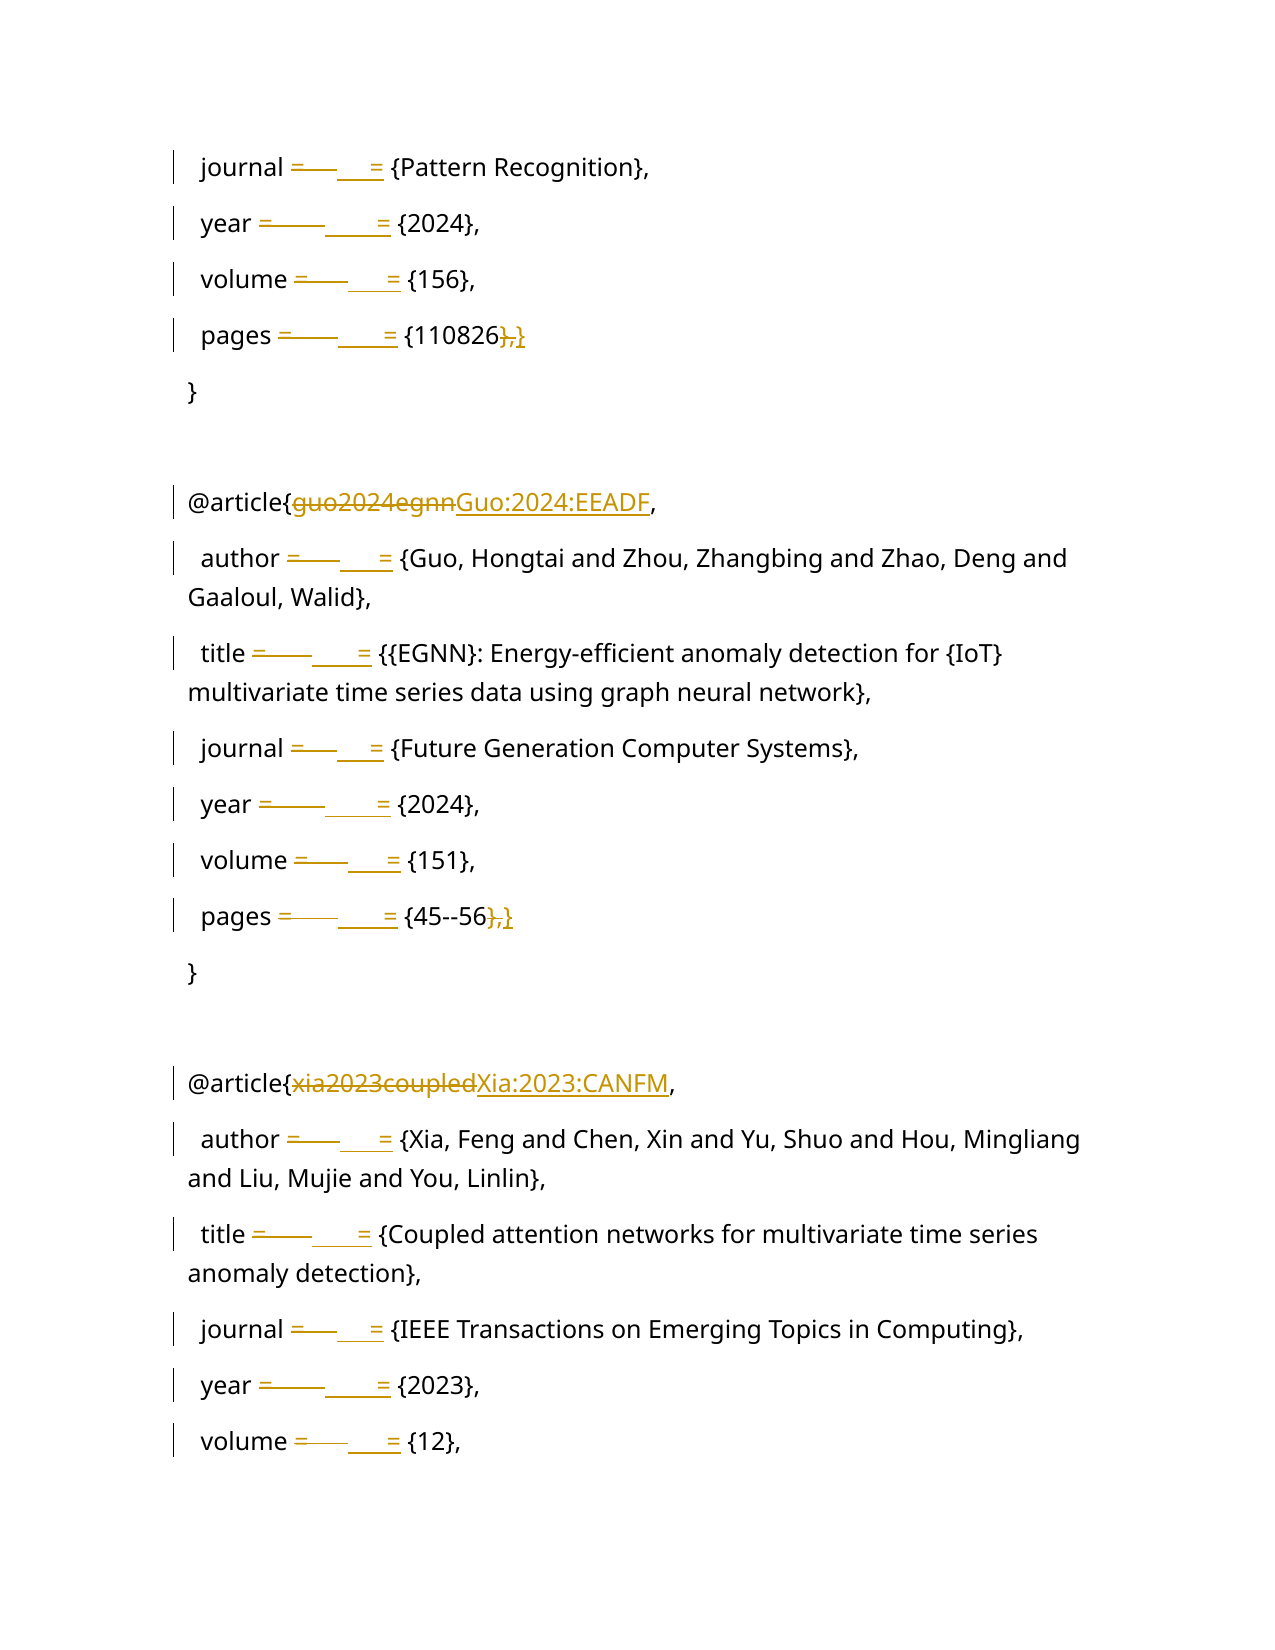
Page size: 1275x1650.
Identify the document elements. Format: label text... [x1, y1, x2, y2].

text } [187, 373, 1087, 407]
text pages {45--56 [187, 898, 1087, 932]
text author {Guo, Hongtai and Zhou, Zhangbing and Zhao, Deng and Gaaloul, Walid}, [187, 541, 1087, 614]
text @article{, [187, 485, 1087, 519]
text author {Xia, Feng and Chen, Xin and Yu, Shuo and Hou, Mingliang and Liu, Mujie and You, Linlin}, [187, 1122, 1087, 1195]
text volume {156}, [187, 262, 1087, 296]
text title {{EGNN}: Energy-efficient anomaly detection for {IoT} multivariate time series data using graph neural network}, [187, 636, 1087, 709]
text journal {IEEE Transactions on Emerging Topics in Computing}, [187, 1312, 1087, 1346]
text @article{, [187, 1066, 1087, 1100]
text journal {Pattern Recognition}, [187, 150, 1087, 184]
text year {2023}, [187, 1367, 1087, 1402]
text volume {12}, [187, 1423, 1087, 1457]
text } [187, 954, 1087, 988]
text pages {110826 [187, 317, 1087, 352]
text year {2024}, [187, 206, 1087, 240]
text year {2024}, [187, 787, 1087, 821]
text volume {151}, [187, 842, 1087, 877]
text journal {Future Generation Computer Systems}, [187, 731, 1087, 765]
text title {Coupled attention networks for multivariate time series anomaly detection}, [187, 1217, 1087, 1290]
